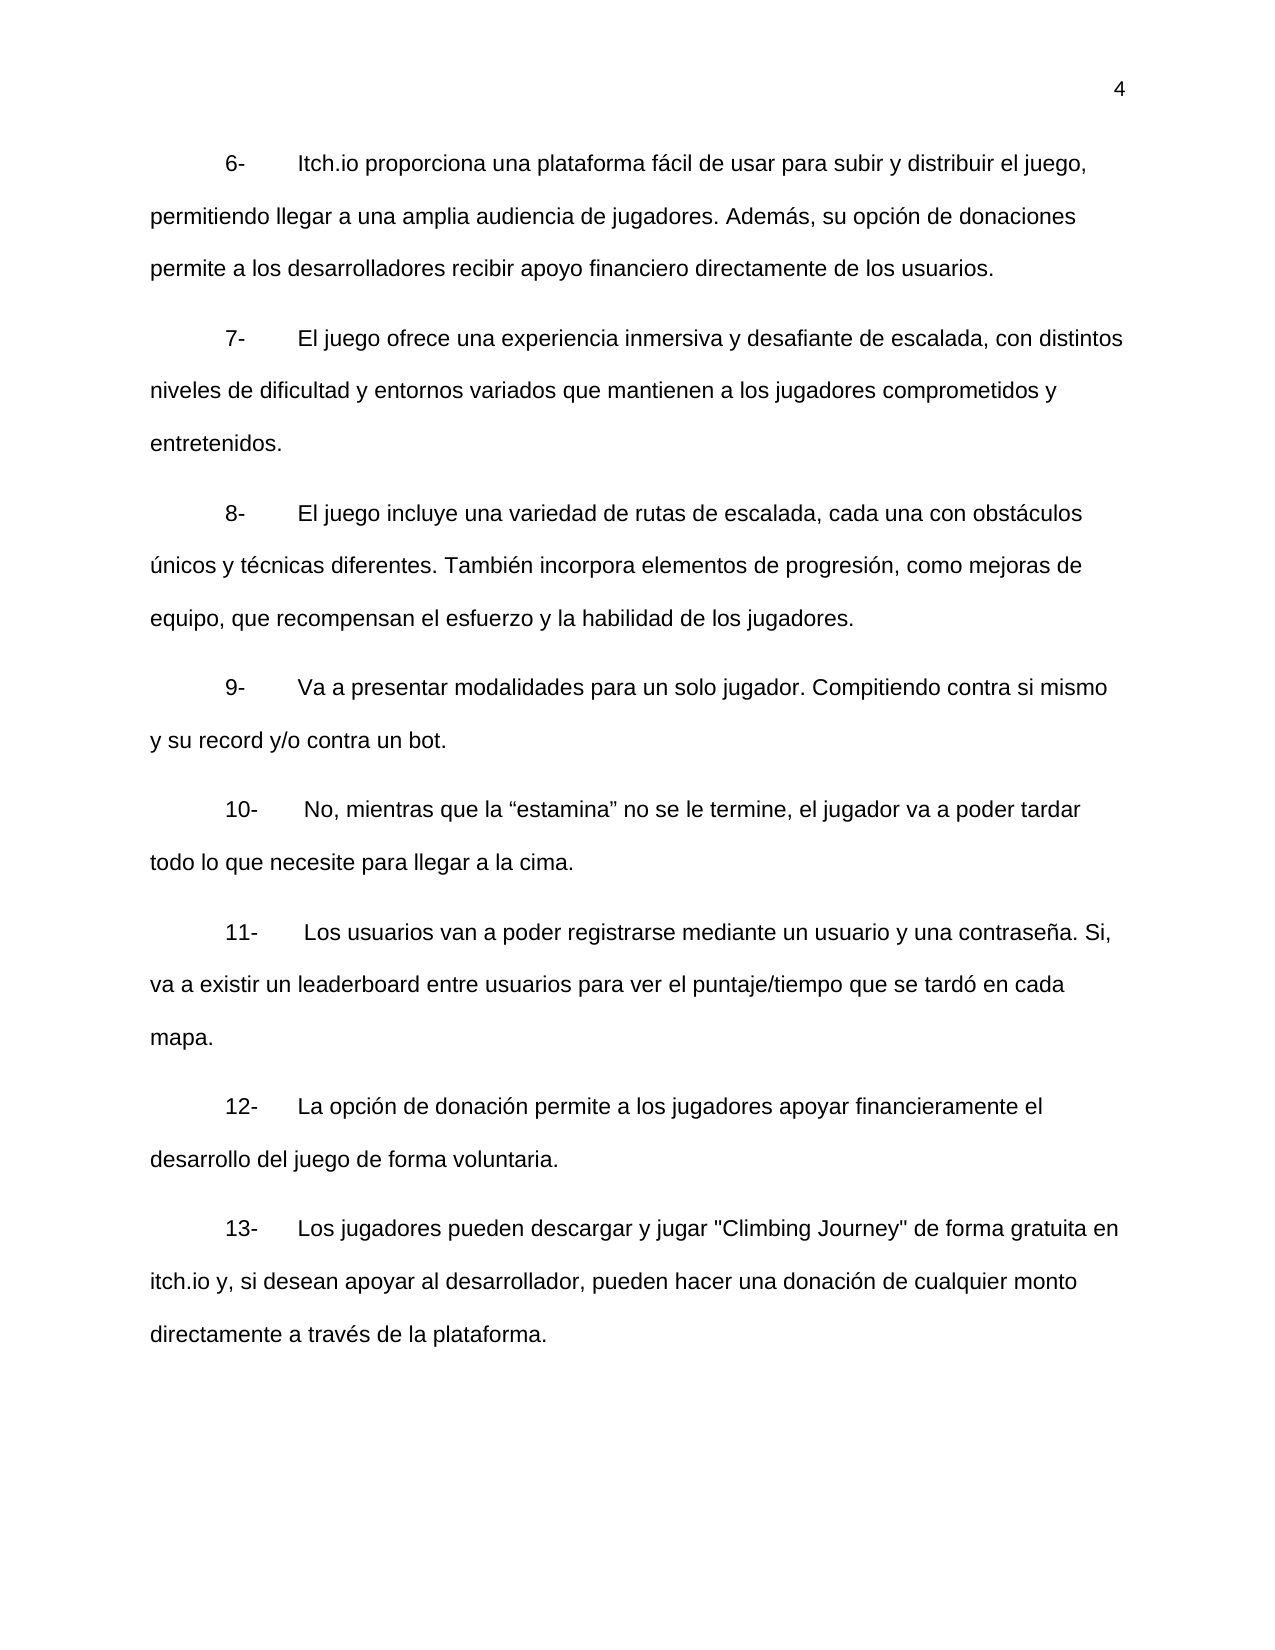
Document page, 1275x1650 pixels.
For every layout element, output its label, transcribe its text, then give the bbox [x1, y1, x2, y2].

text 6- Itch.io proporciona una plataforma fácil de usar para subir y distribuir el juego, permitiendo llegar a una amplia audiencia de jugadores. Además, su opción de donaciones permite a los desarrolladores recibir apoyo financiero directamente de los usuarios. [150, 150, 1125, 282]
text 11- Los usuarios van a poder registrarse mediante un usuario y una contraseña. Si, va a existir un leaderboard entre usuarios para ver el puntaje/tiempo que se tardó en cada mapa. [150, 918, 1125, 1050]
text 8- El juego incluye una variedad de rutas de escalada, cada una con obstáculos únicos y técnicas diferentes. También incorpora elementos de progresión, como mejoras de equipo, que recompensan el esfuerzo y la habilidad de los jugadores. [150, 499, 1125, 631]
text 7- El juego ofrece una experiencia inmersiva y desafiante de escalada, con distintos niveles de dificultad y entornos variados que mantienen a los jugadores comprometidos y entretenidos. [150, 325, 1125, 457]
text 12- La opción de donación permite a los jugadores apoyar financieramente el desarrollo del juego de forma voluntaria. [150, 1093, 1125, 1172]
text 10- No, mientras que la “estamina” no se le termine, el jugador va a poder tardar todo lo que necesite para llegar a la cima. [150, 796, 1125, 876]
text 9- Va a presentar modalidades para un solo jugador. Compitiendo contra si mismo y su record y/o contra un bot. [150, 674, 1125, 753]
text 13- Los jugadores pueden descargar y jugar "Climbing Journey" de forma gratuita en itch.io y, si desean apoyar al desarrollador, pueden hacer una donación de cualquier monto directamente a través de la plataforma. [150, 1215, 1125, 1347]
